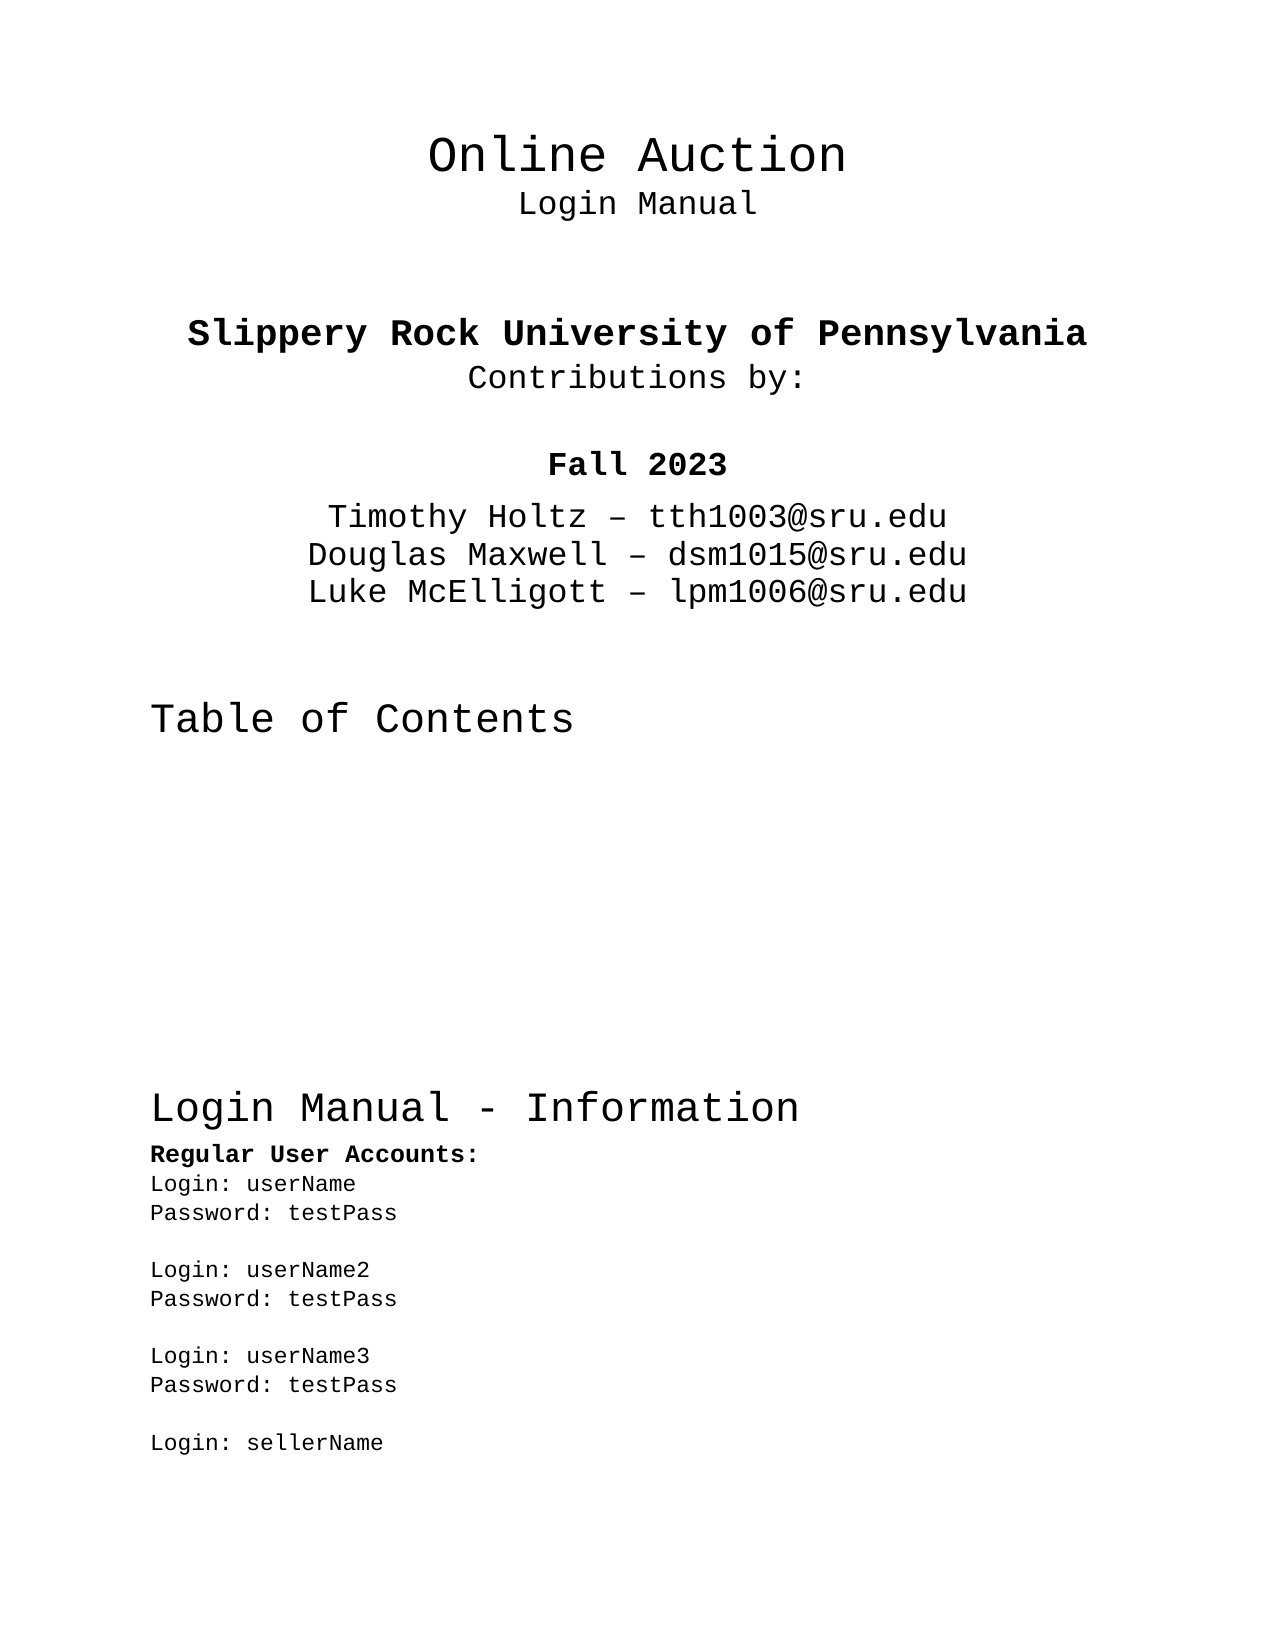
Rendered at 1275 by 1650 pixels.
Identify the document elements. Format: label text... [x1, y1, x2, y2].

text Online Auction [150, 150, 1125, 177]
text Login: userName3 [150, 1341, 1125, 1369]
text Regular User Accounts: [150, 1139, 1125, 1168]
text Login: sellerName [150, 1427, 1125, 1456]
text Douglas Maxwell – dsm1015@sru.edu [150, 535, 1125, 572]
text Contributions by: [150, 367, 1125, 394]
text Login Manual [150, 193, 1125, 220]
text Password: testPass [150, 1283, 1125, 1312]
text Luke McElligott – lpm1006@sru.edu [150, 572, 1125, 610]
text Table of Contents [150, 709, 1125, 738]
text Fall 2023 [150, 454, 1125, 481]
text Login: userName2 [150, 1254, 1125, 1283]
text Password: testPass [150, 1369, 1125, 1398]
text Password: testPass [150, 1197, 1125, 1226]
text Login Manual - Information [150, 1098, 1125, 1127]
text Login: userName [150, 1168, 1125, 1197]
text Slippery Rock University of Pennsylvania [150, 324, 1125, 351]
text Timothy Holtz – tth1003@sru.edu [150, 497, 1125, 535]
